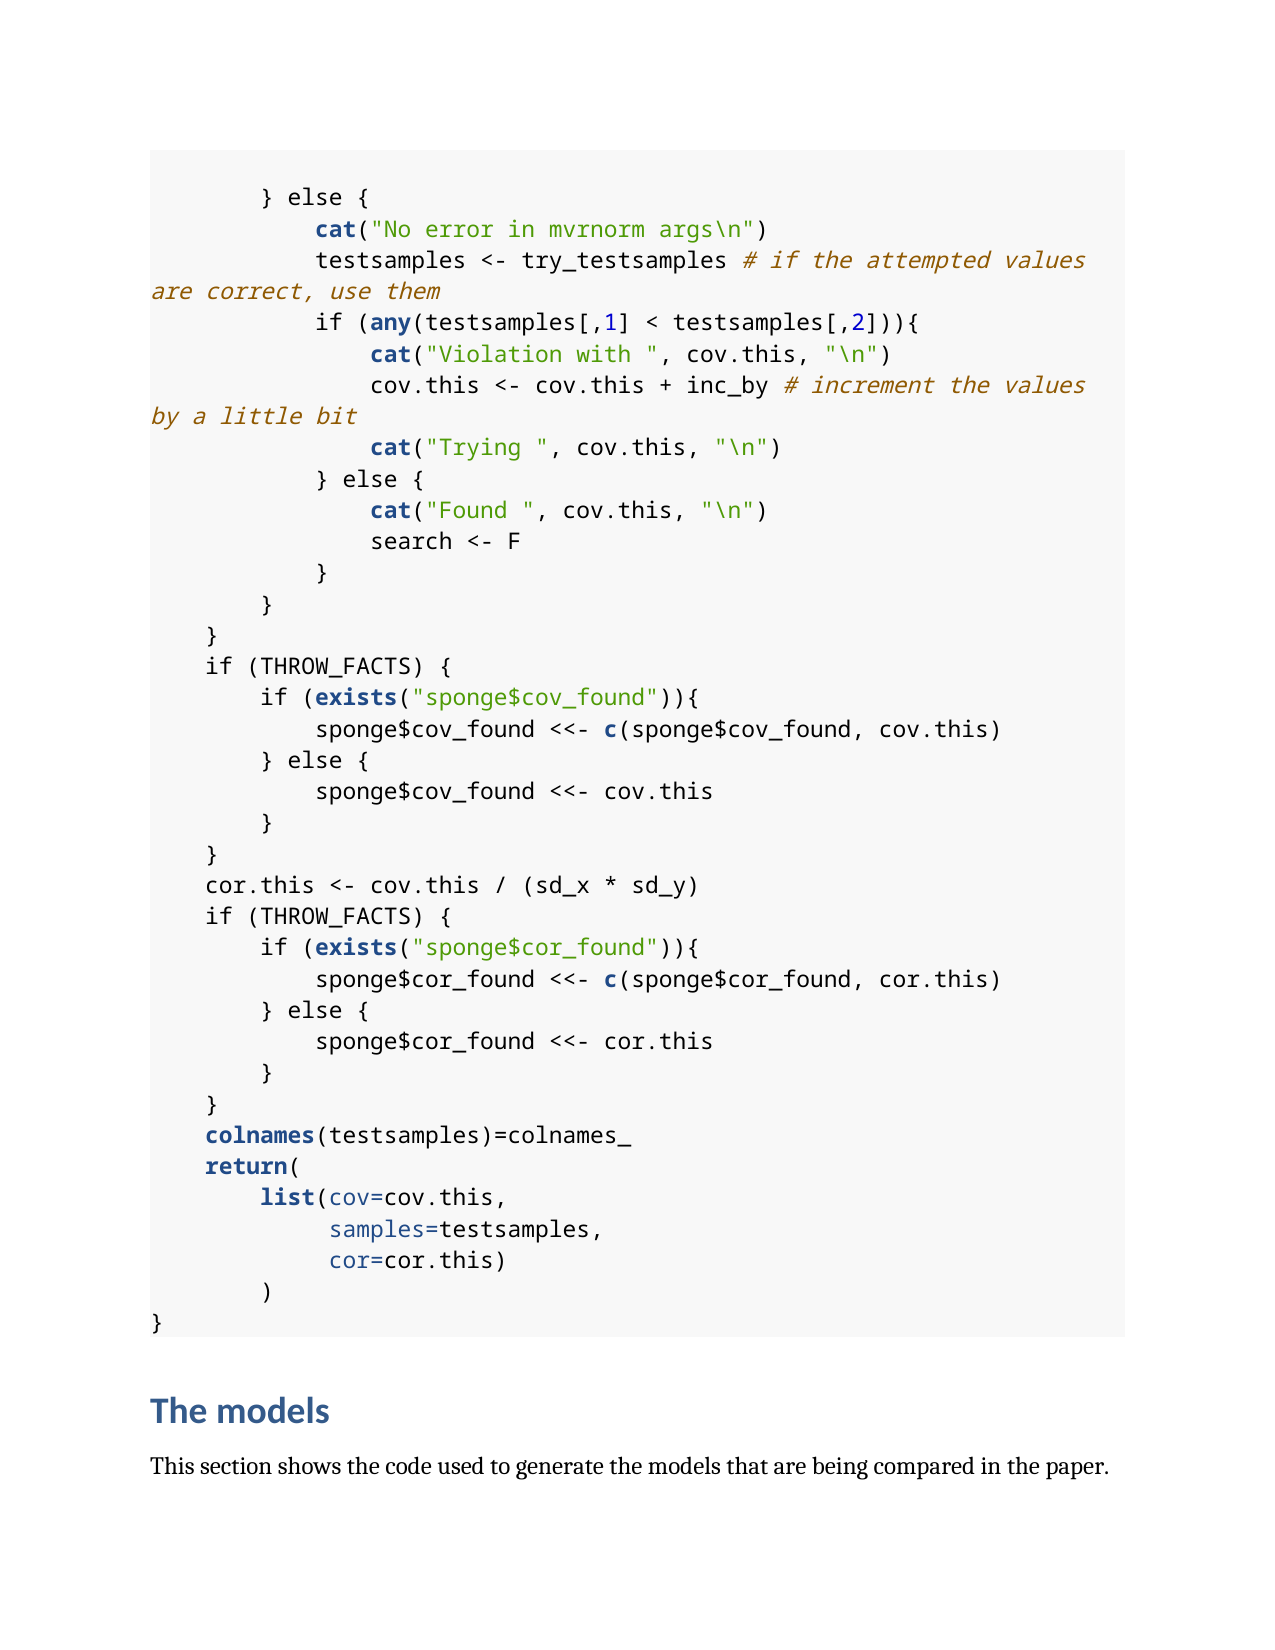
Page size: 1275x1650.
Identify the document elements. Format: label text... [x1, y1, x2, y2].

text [150, 150, 1125, 1337]
subtitle The models [150, 1387, 1125, 1433]
text This section shows the code used to generate the models that are being compared in the paper. [150, 1452, 1125, 1481]
